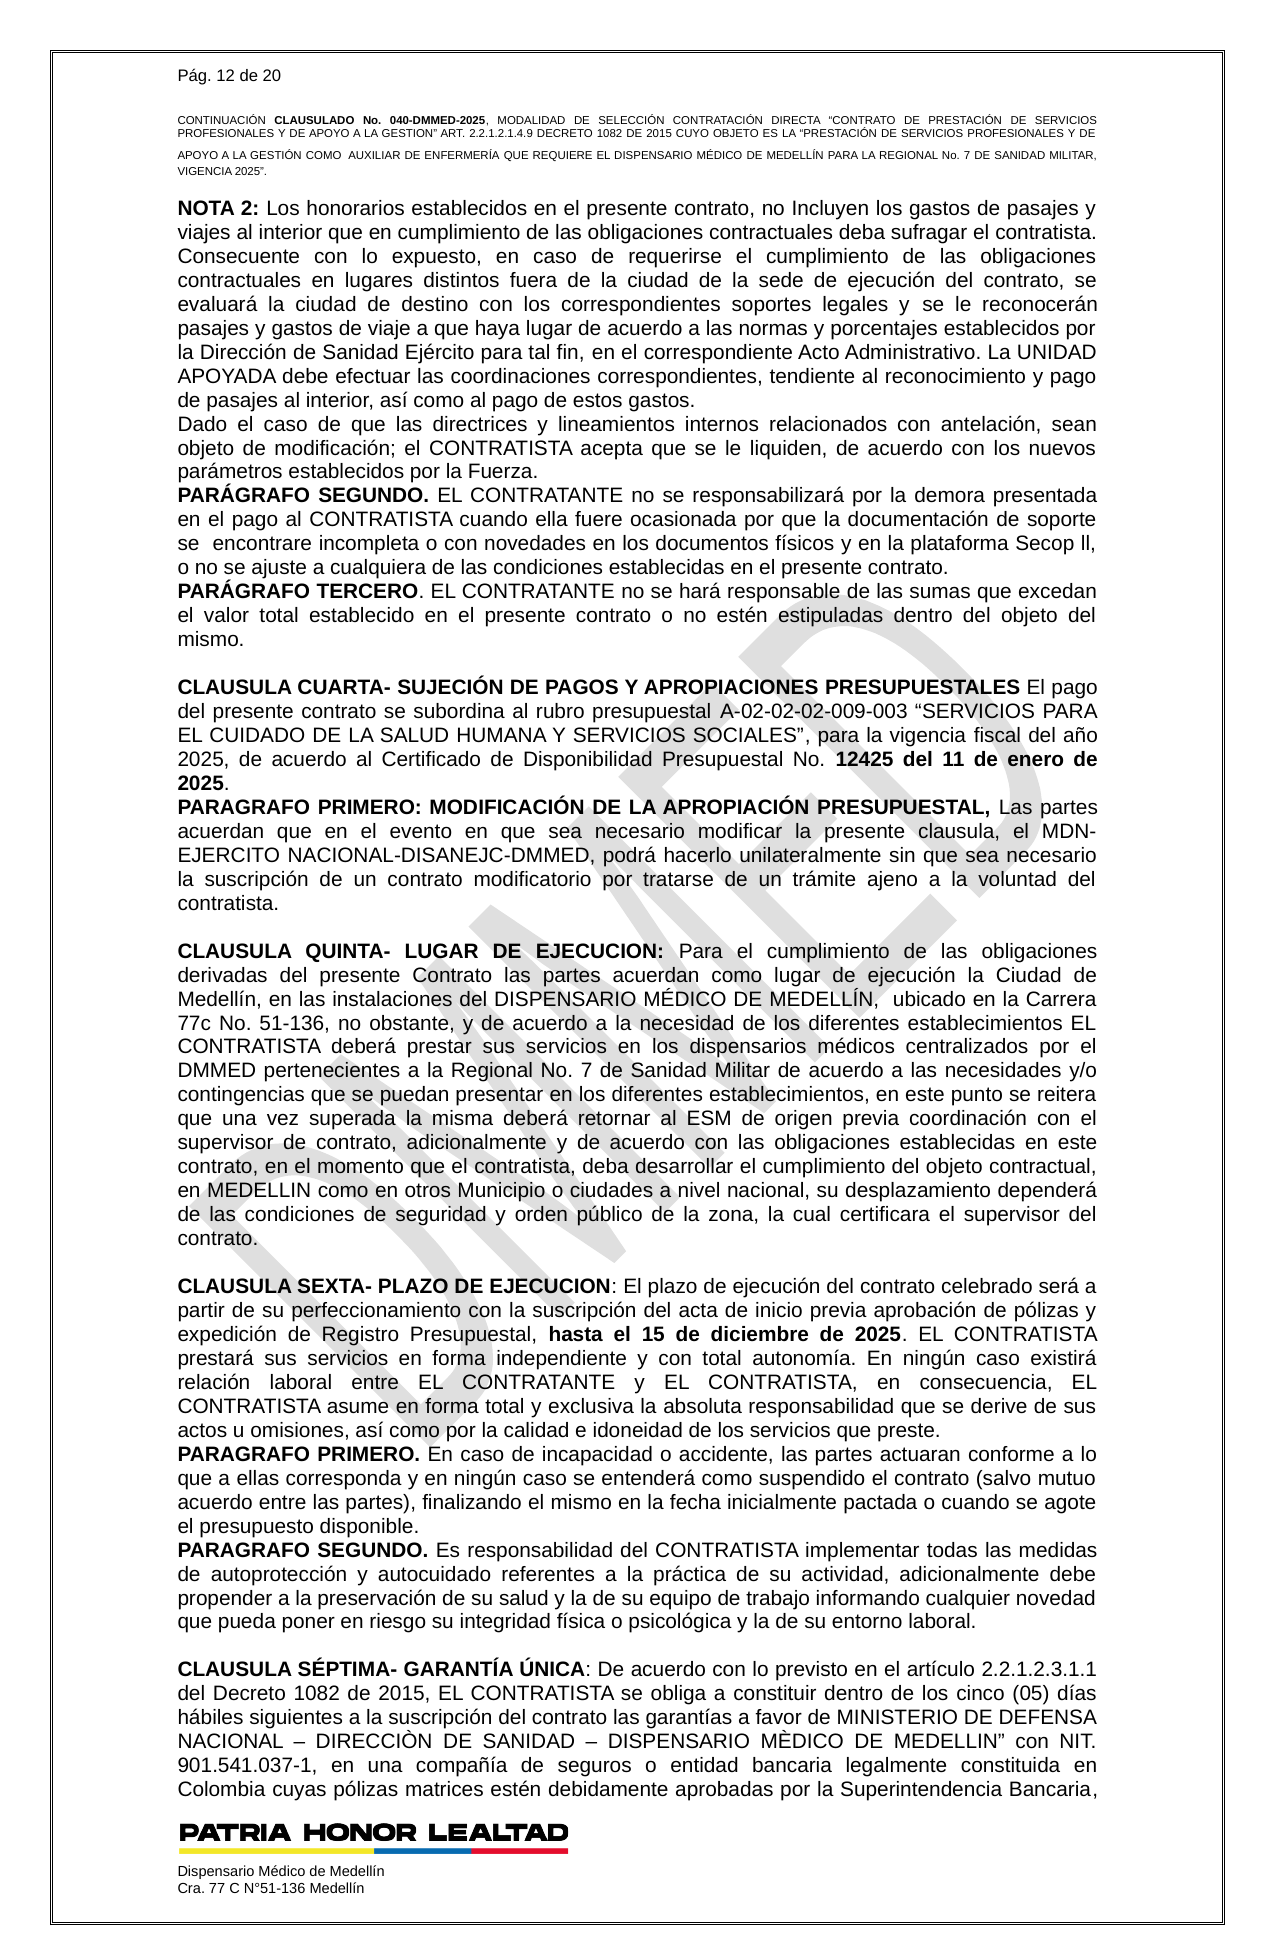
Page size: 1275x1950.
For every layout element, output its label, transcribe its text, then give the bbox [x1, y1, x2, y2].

text NOTA 2: Los honorarios establecidos en el presente contrato, no Incluyen los gastos de pasajes y viajes al interior que en cumplimiento de las obligaciones contractuales deba sufragar el contratista. Consecuente con lo expuesto, en caso de requerirse el cumplimiento de las obligaciones contractuales en lugares distintos fuera de la ciudad de la sede de ejecución del contrato, se evaluará la ciudad de destino con los correspondientes soportes legales y se le reconocerán pasajes y gastos de viaje a que haya lugar de acuerdo a las normas y porcentajes establecidos por la Dirección de Sanidad Ejército para tal fin, en el correspondiente Acto Administrativo. La UNIDAD APOYADA debe efectuar las coordinaciones correspondientes, tendiente al reconocimiento y pago de pasajes al interior, así como al pago de estos gastos. [177, 196, 1098, 411]
text PARAGRAFO PRIMERO. En caso de incapacidad o accidente, las partes actuaran conforme a lo que a ellas corresponda y en ningún caso se entenderá como suspendido el contrato (salvo mutuo acuerdo entre las partes), finalizando el mismo en la fecha inicialmente pactada o cuando se agote el presupuesto disponible. [177, 1442, 1098, 1537]
text PARAGRAFO SEGUNDO. Es responsabilidad del CONTRATISTA implementar todas las medidas de autoprotección y autocuidado referentes a la práctica de su actividad, adicionalmente debe propender a la preservación de su salud y la de su equipo de trabajo informando cualquier novedad que pueda poner en riesgo su integridad física o psicológica y la de su entorno laboral. [177, 1537, 1098, 1633]
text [177, 1657, 1098, 1801]
text CLAUSULA CUARTA- SUJECIÓN DE PAGOS Y APROPIACIONES PRESUPUESTALES El pago del presente contrato se subordina al rubro presupuestal A-02-02-02-009-003 “SERVICIOS PARA EL CUIDADO DE LA SALUD HUMANA Y SERVICIOS SOCIALES”, para la vigencia fiscal del año 2025, de acuerdo al Certificado de Disponibilidad Presupuestal No. 12425 del 11 de enero de 2025. [177, 675, 1098, 795]
text CLAUSULA QUINTA- LUGAR DE EJECUCION: Para el cumplimiento de las obligaciones derivadas del presente Contrato las partes acuerdan como lugar de ejecución la Ciudad de Medellín, en las instalaciones del DISPENSARIO MÉDICO DE MEDELLÍN, ubicado en la Carrera 77c No. 51-136, no obstante, y de acuerdo a la necesidad de los diferentes establecimientos EL CONTRATISTA deberá prestar sus servicios en los dispensarios médicos centralizados por el DMMED pertenecientes a la Regional No. 7 de Sanidad Militar de acuerdo a las necesidades y/o contingencias que se puedan presentar en los diferentes establecimientos, en este punto se reitera que una vez superada la misma deberá retornar al ESM de origen previa coordinación con el supervisor de contrato, adicionalmente y de acuerdo con las obligaciones establecidas en este contrato, en el momento que el contratista, deba desarrollar el cumplimiento del objeto contractual, en MEDELLIN como en otros Municipio o ciudades a nivel nacional, su desplazamiento dependerá de las condiciones de seguridad y orden público de la zona, la cual certificara el supervisor del contrato. [177, 938, 1098, 1250]
text PARÁGRAFO SEGUNDO. EL CONTRATANTE no se responsabilizará por la demora presentada en el pago al CONTRATISTA cuando ella fuere ocasionada por que la documentación de soporte se encontrare incompleta o con novedades en los documentos físicos y en la plataforma Secop ll, o no se ajuste a cualquiera de las condiciones establecidas en el presente contrato. [177, 483, 1098, 579]
text PARAGRAFO PRIMERO: MODIFICACIÓN DE LA APROPIACIÓN PRESUPUESTAL, Las partes acuerdan que en el evento en que sea necesario modificar la presente clausula, el MDN-EJERCITO NACIONAL-DISANEJC-DMMED, podrá hacerlo unilateralmente sin que sea necesario la suscripción de un contrato modificatorio por tratarse de un trámite ajeno a la voluntad del contratista. [177, 795, 1098, 914]
text PARÁGRAFO TERCERO. EL CONTRATANTE no se hará responsable de las sumas que excedan el valor total establecido en el presente contrato o no estén estipuladas dentro del objeto del mismo. [177, 579, 1098, 651]
text Dado el caso de que las directrices y lineamientos internos relacionados con antelación, sean objeto de modificación; el CONTRATISTA acepta que se le liquiden, de acuerdo con los nuevos parámetros establecidos por la Fuerza. [177, 411, 1098, 483]
text CLAUSULA SEXTA- PLAZO DE EJECUCION: El plazo de ejecución del contrato celebrado será a partir de su perfeccionamiento con la suscripción del acta de inicio previa aprobación de pólizas y expedición de Registro Presupuestal, hasta el 15 de diciembre de 2025. EL CONTRATISTA prestará sus servicios en forma independiente y con total autonomía. En ningún caso existirá relación laboral entre EL CONTRATANTE y EL CONTRATISTA, en consecuencia, EL CONTRATISTA asume en forma total y exclusiva la absoluta responsabilidad que se derive de sus actos u omisiones, así como por la calidad e idoneidad de los servicios que preste. [177, 1274, 1098, 1442]
picture [179, 1823, 569, 1854]
